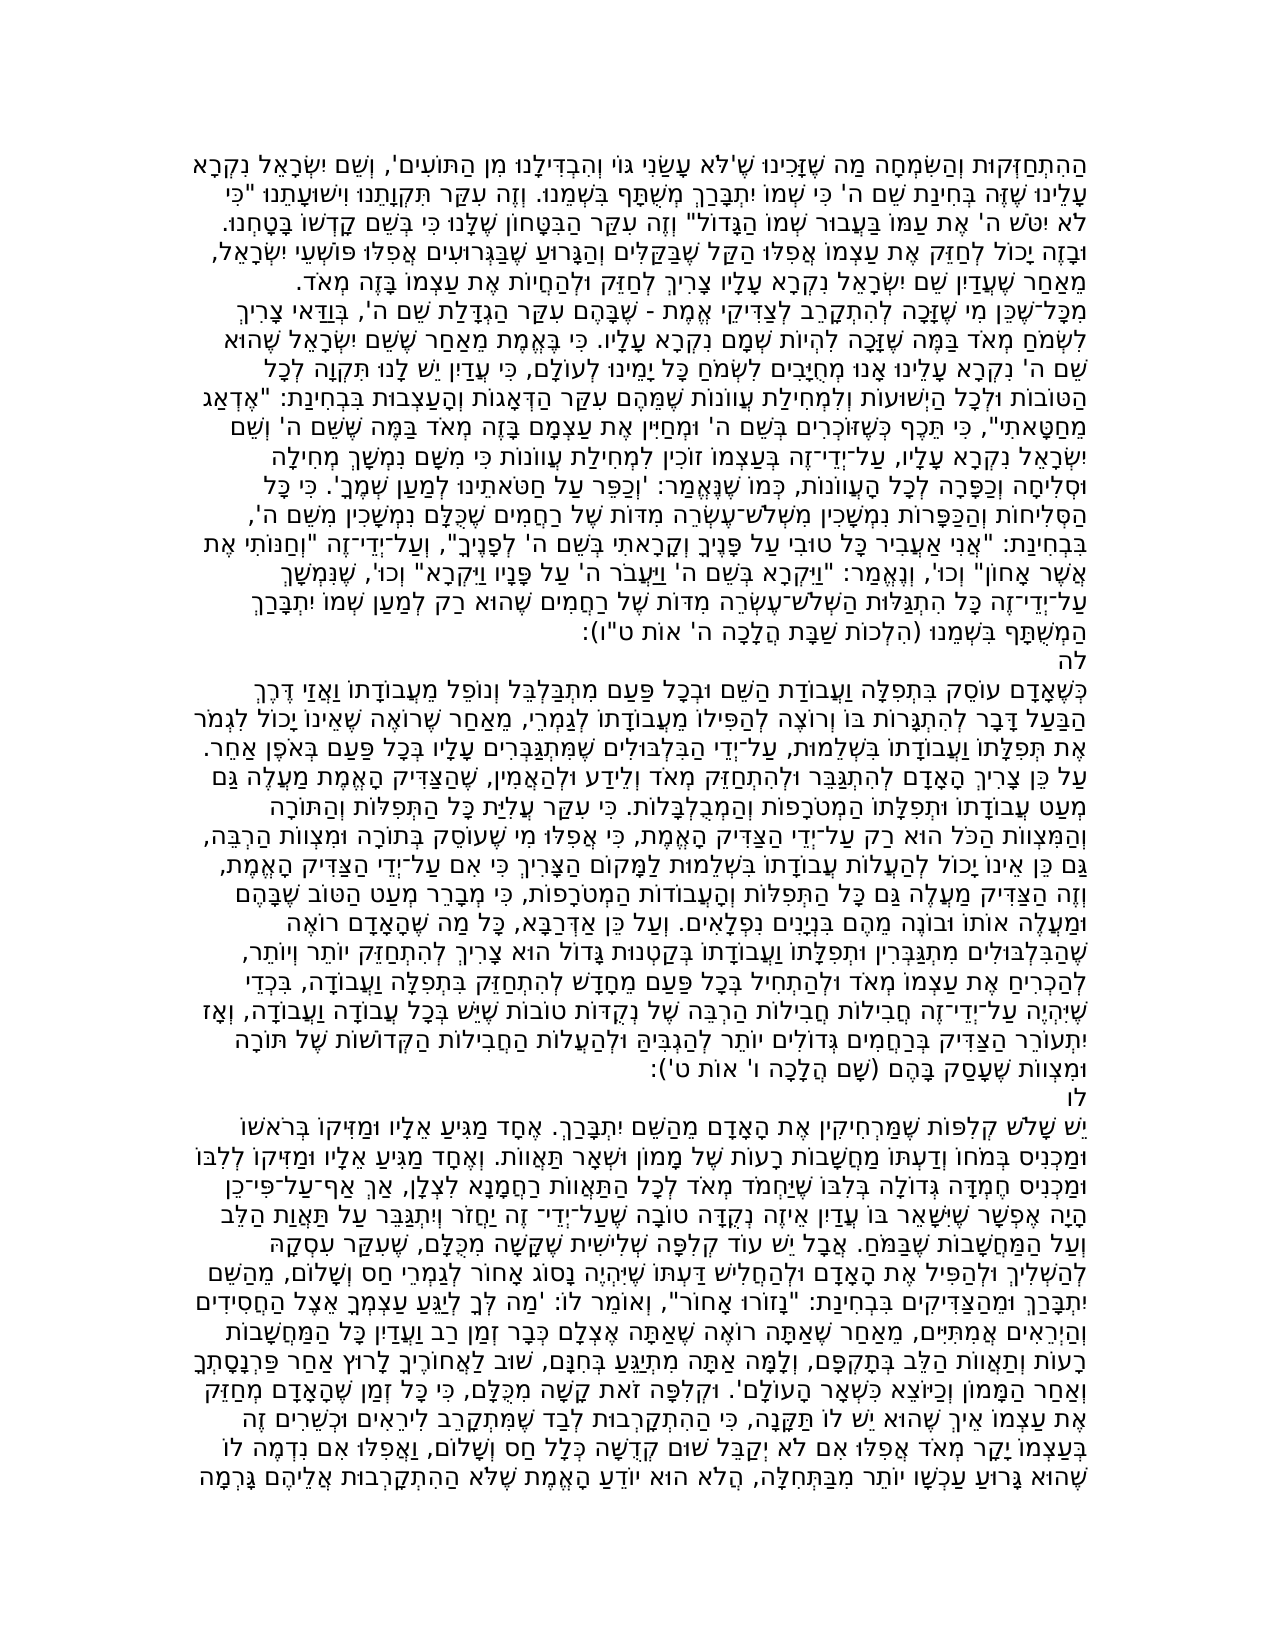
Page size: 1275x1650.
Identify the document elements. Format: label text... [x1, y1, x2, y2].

text כְּשֶׁאָדָם עוֹסֵק בִּתְפִלָּה וַעֲבוֹדַת הַשֵּׁם וּבְכָל פַּעַם מִתְבַּלְבֵּל וְנוֹפֵל מֵעֲבוֹדָתוֹ וַאֲזַי דֶּרֶךְ הַבַּעַל דָּבָר לְהִתְגָּרוֹת בּוֹ וְרוֹצֶה לְהַפִּילוֹ מֵעֲבוֹדָתוֹ לְגַמְרֵי, מֵאַחַר שֶׁרוֹאֶה שֶׁאֵינוֹ יָכוֹל לִגְמֹר אֶת תְּפִלָּתוֹ וַעֲבוֹדָתוֹ בִּשְׁלֵמוּת, עַל־יְדֵי הַבִּלְבּוּלִים שֶׁמִּתְגַּבְּרִים עָלָיו בְּכָל פַּעַם בְּאֹפֶן אַחֵר. עַל כֵּן צָרִיךְ הָאָדָם לְהִתְגַּבֵּר וּלְהִתְחַזֵּק מְאֹד וְלֵידַע וּלְהַאֲמִין, שֶׁהַצַּדִּיק הָאֱמֶת מַעֲלֶה גַּם מְעַט עֲבוֹדָתוֹ וּתְפִלָּתוֹ הַמְטֹרָפוֹת וְהַמְבֻלְבָּלוֹת. כִּי עִקַּר עֲלִיַּת כָּל הַתְּפִלּוֹת וְהַתּוֹרָה וְהַמִּצְווֹת הַכֹּל הוּא רַק עַל־יְדֵי הַצַּדִּיק הָאֱמֶת, כִּי אֲפִלּוּ מִי שֶׁעוֹסֵק בְּתוֹרָה וּמִצְווֹת הַרְבֵּה, גַּם כֵּן אֵינוֹ יָכוֹל לְהַעֲלוֹת עֲבוֹדָתוֹ בִּשְׁלֵמוּת לַמָּקוֹם הַצָּרִיךְ כִּי אִם עַל־יְדֵי הַצַּדִּיק הָאֱמֶת, וְזֶה הַצַּדִּיק מַעֲלֶה גַּם כָּל הַתְּפִלּוֹת וְהָעֲבוֹדוֹת הַמְטֹרָפוֹת, כִּי מְבָרֵר מְעַט הַטּוֹב שֶׁבָּהֶם וּמַעֲלֶה אוֹתוֹ וּבוֹנֶה מֵהֶם בִּנְיָנִים נִפְלָאִים. וְעַל כֵּן אַדְּרַבָּא, כָּל מַה שֶּׁהָאָדָם רוֹאֶה שֶׁהַבִּלְבּוּלִים מִתְגַּבְּרִין וּתְפִלָּתוֹ וַעֲבוֹדָתוֹ בְּקַטְנוּת גָּדוֹל הוּא צָרִיךְ לְהִתְחַזֵּק יוֹתֵר וְיוֹתֵר, לְהַכְרִיחַ אֶת עַצְמוֹ מְאֹד וּלְהַתְחִיל בְּכָל פַּעַם מֵחָדָשׁ לְהִתְחַזֵּק בִּתְפִלָּה וַעֲבוֹדָה, בִּכְדֵי שֶׁיִּהְיֶה עַל־יְדֵי־זֶה חֲבִילוֹת חֲבִילוֹת הַרְבֵּה שֶׁל נְקֻדּוֹת טוֹבוֹת שֶׁיֵּשׁ בְּכָל עֲבוֹדָה וַעֲבוֹדָה, וְאָז יִתְעוֹרֵר הַצַּדִּיק בְּרַחֲמִים גְּדוֹלִים יוֹתֵר לְהַגְבִּיהַּ וּלְהַעֲלוֹת הַחֲבִילוֹת הַקְּדוֹשׁוֹת שֶׁל תּוֹרָה וּמִצְווֹת שֶׁעָסַק בָּהֶם (שָׁם הֲלָכָה ו' אוֹת ט'): [187, 675, 1087, 1083]
text מִכָּל־שֶׁכֵּן מִי שֶׁזָּכָה לְהִתְקָרֵב לְצַדִּיקֵי אֱמֶת - שֶׁבָּהֶם עִקַּר הַגְדָּלַת שֵׁם ה', בְּוַדַּאי צָרִיךְ לִשְׂמֹחַ מְאֹד בַּמֶּה שֶּׁזָּכָה לִהְיוֹת שְׁמָם נִקְרָא עָלָיו. כִּי בֶּאֱמֶת מֵאַחַר שֶׁשֵּׁם יִשְׂרָאֵל שֶׁהוּא שֵׁם ה' נִקְרָא עָלֵינוּ אָנוּ מְחֻיָּבִים לִשְׂמֹחַ כָּל יָמֵינוּ לְעוֹלָם, כִּי עֲדַיִן יֵשׁ לָנוּ תִּקְוָה לְכָל הַטּוֹבוֹת וּלְכָל הַיְשׁוּעוֹת וְלִמְחִילַת עֲוו‍ֹנוֹת שֶׁמֵּהֶם עִקַּר הַדְּאָגוֹת וְהָעַצְבוּת בִּבְחִינַת: "אֶדְאַג מֵחַטָּאתִי", כִּי תֵּכֶף כְּשֶׁזּוֹכְרִים בְּשֵׁם ה' וּמְחַיִּין אֶת עַצְמָם בָּזֶה מְאֹד בַּמֶּה שֶּׁשֵּׁם ה' וְשֵׁם יִשְׂרָאֵל נִקְרָא עָלָיו, עַל־יְדֵי־זֶה בְּעַצְמוֹ זוֹכִין לִמְחִילַת עֲוו‍ֹנוֹת כִּי מִשָּׁם נִמְשָׁךְ מְחִילָה וּסְלִיחָה וְכַפָּרָה לְכָל הָעֲוו‍ֹנוֹת, כְּמוֹ שֶׁנֶּאֱמַר: 'וְכַפֵּר עַל חַטֹּאתֵינוּ לְמַעַן שְׁמֶךָ'. כִּי כָּל הַסְּלִיחוֹת וְהַכַּפָּרוֹת נִמְשָׁכִין מִשְּׁלֹשׁ־עֶשְׂרֵה מִדּוֹת שֶׁל רַחֲמִים שֶׁכֻּלָּם נִמְשָׁכִין מִשֵּׁם ה', בִּבְחִינַת: "אֲנִי אַעֲבִיר כָּל טוּבִי עַל פָּנֶיךָ וְקָרָאתִי בְּשֵׁם ה' לְפָנֶיךָ", וְעַל־יְדֵי־זֶה "וְחַנּוֹתִי אֶת אֲשֶׁר אָחוֹן" וְכוּ', וְנֶאֱמַר: "וַיִּקְרָא בְּשֵׁם ה' וַיַּעֲבֹר ה' עַל פָּנָיו וַיִּקְרָא" וְכוּ', שֶׁנִּמְשָׁךְ עַל־יְדֵי־זֶה כָּל הִתְגַּלּוּת הַשְּׁלֹשׁ־עֶשְׂרֵה מִדּוֹת שֶׁל רַחֲמִים שֶׁהוּא רַק לְמַעַן שְׁמוֹ יִתְבָּרַךְ הַמְשֻׁתָּף בִּשְׁמֵנוּ (הִלְכוֹת שַׁבָּת הֲלָכָה ה' אוֹת ט"ו): [187, 296, 1087, 646]
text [187, 1112, 1087, 1492]
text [187, 150, 1087, 296]
text לו [187, 1083, 1087, 1112]
text לה [187, 646, 1087, 675]
